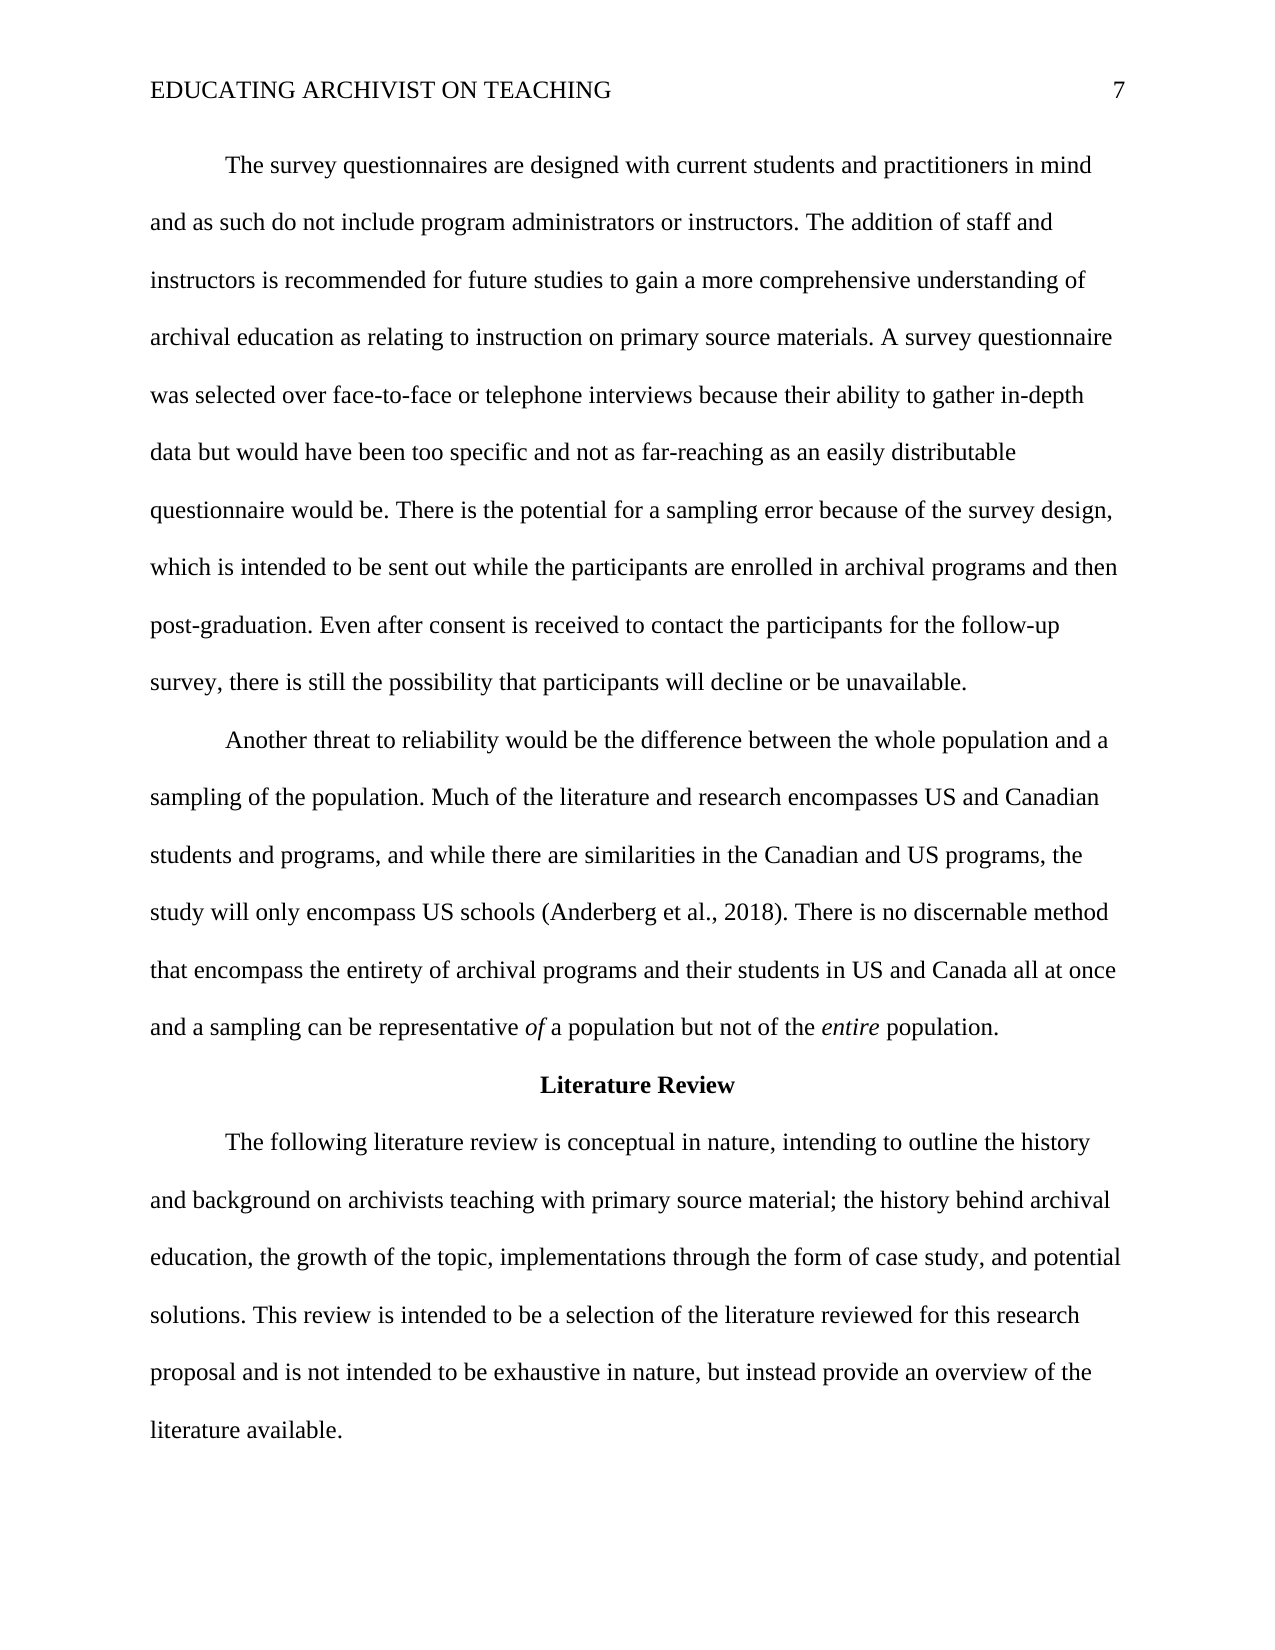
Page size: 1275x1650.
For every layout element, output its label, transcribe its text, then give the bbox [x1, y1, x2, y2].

text Another threat to reliability would be the difference between the whole population and a sampling of the population. Much of the literature and research encompasses US and Canadian students and programs, and while there are similarities in the Canadian and US programs, the study will only encompass US schools (Anderberg et al., 2018). There is no discernable method that encompass the entirety of archival programs and their students in US and Canada all at once and a sampling can be representative of a population but not of the entire population. [150, 725, 1125, 1041]
subtitle Literature Review [150, 1070, 1125, 1099]
text The survey questionnaires are designed with current students and practitioners in mind and as such do not include program administrators or instructors. The addition of staff and instructors is recommended for future studies to gain a more comprehensive understanding of archival education as relating to instruction on primary source materials. A survey questionnaire was selected over face-to-face or telephone interviews because their ability to gather in-depth data but would have been too specific and not as far-reaching as an easily distributable questionnaire would be. There is the potential for a sampling error because of the survey design, which is intended to be sent out while the participants are enrolled in archival programs and then post-graduation. Even after consent is received to contact the participants for the follow-up survey, there is still the possibility that participants will decline or be unavailable. [150, 150, 1125, 696]
text The following literature review is conceptual in nature, intending to outline the history and background on archivists teaching with primary source material; the history behind archival education, the growth of the topic, implementations through the form of case study, and potential solutions. This review is intended to be a selection of the literature reviewed for this research proposal and is not intended to be exhaustive in nature, but instead provide an overview of the literature available. [150, 1127, 1125, 1444]
